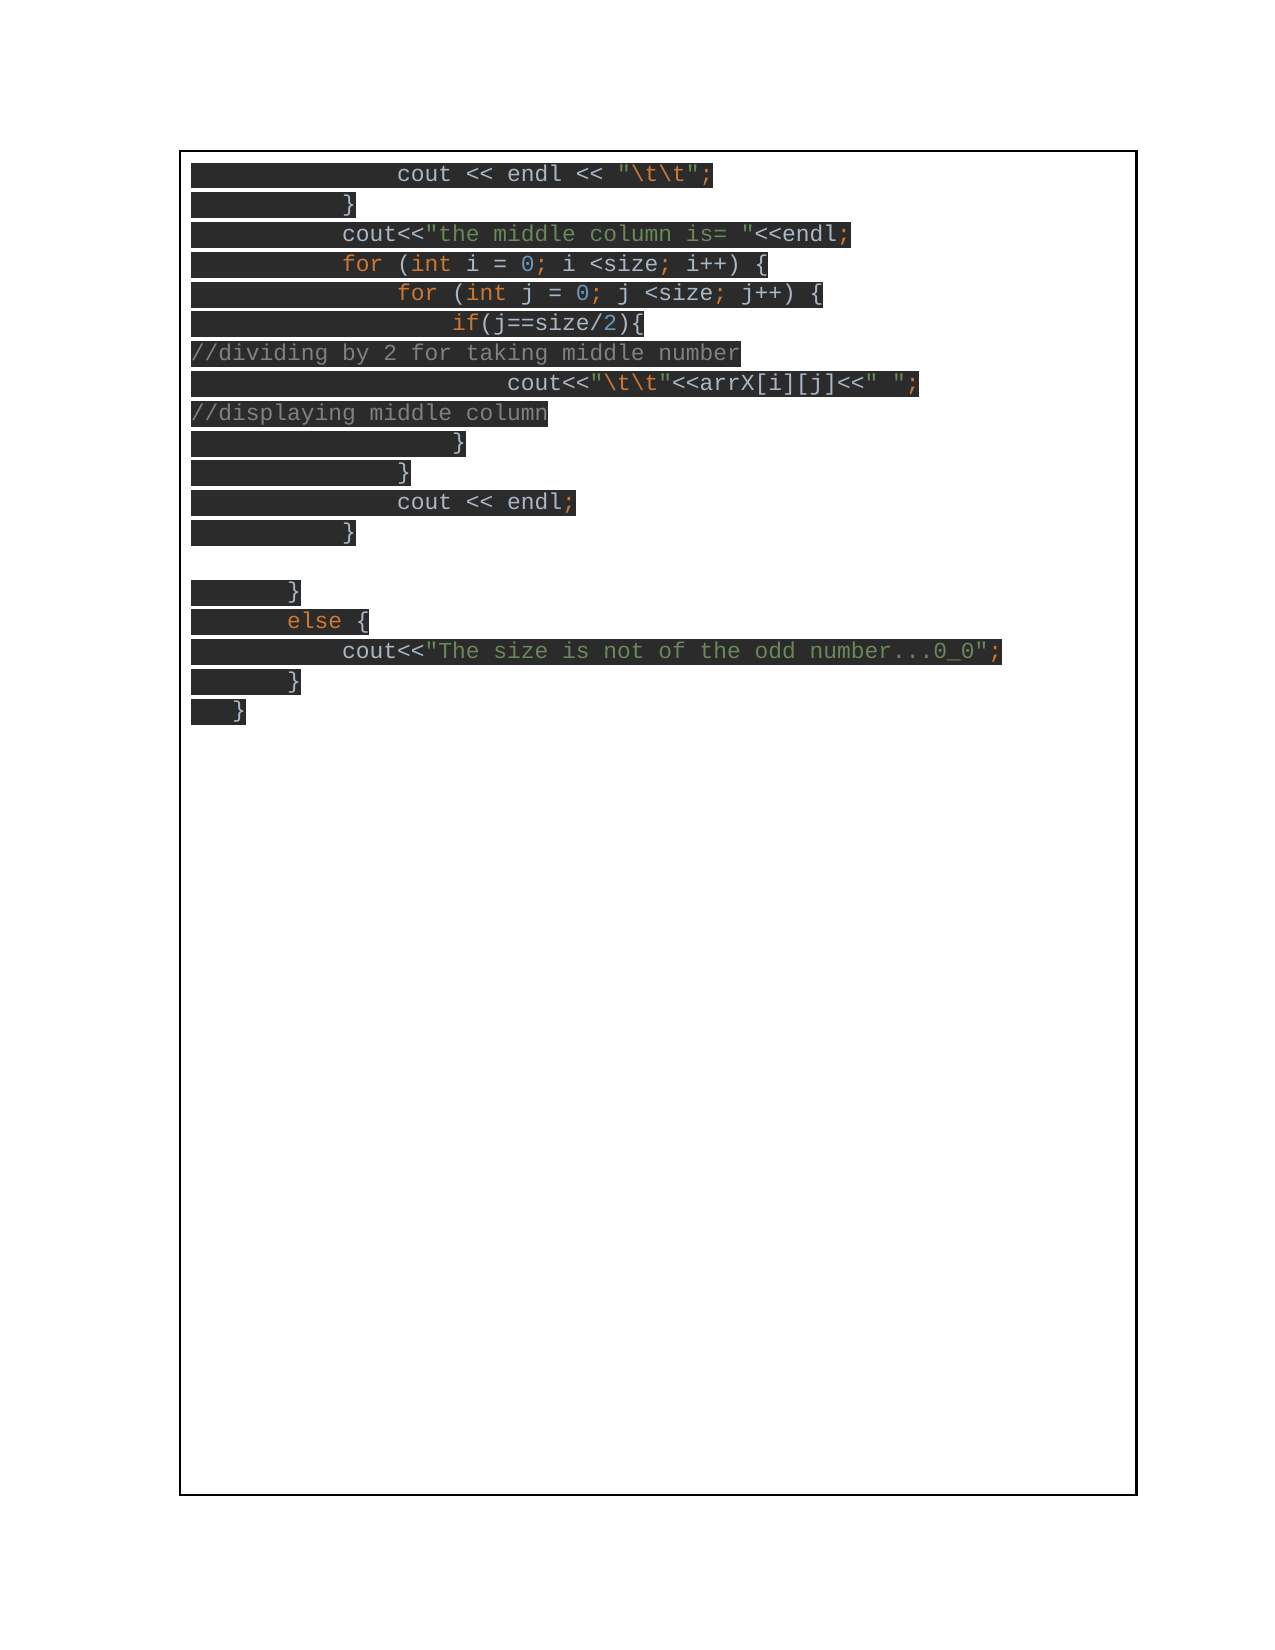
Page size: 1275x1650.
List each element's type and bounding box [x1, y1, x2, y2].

table_header [181, 152, 1135, 1494]
